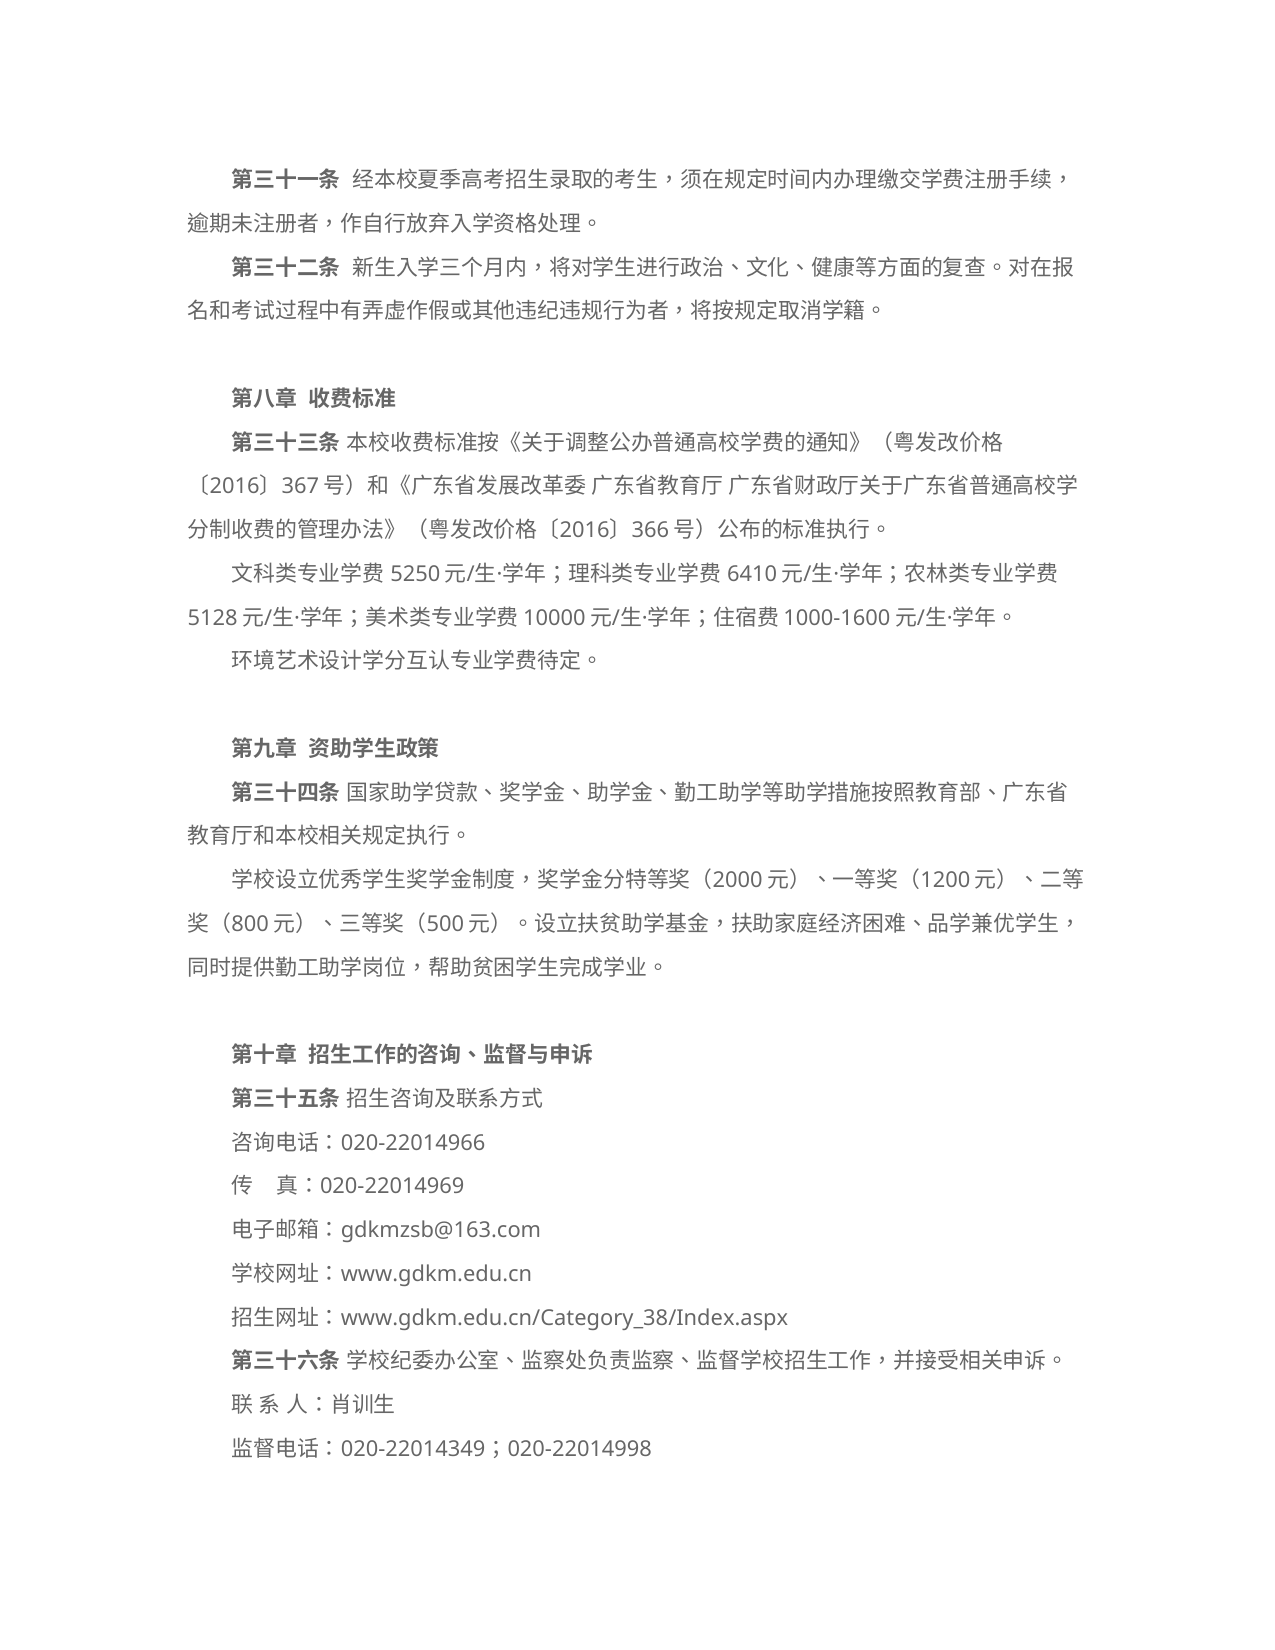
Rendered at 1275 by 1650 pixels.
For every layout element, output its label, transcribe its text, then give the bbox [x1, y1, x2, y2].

text 第三十一条 经本校夏季高考招生录取的考生，须在规定时间内办理缴交学费注册手续，逾期未注册者，作自行放弃入学资格处理。 [187, 150, 1087, 237]
text 第三十二条 新生入学三个月内，将对学生进行政治、文化、健康等方面的复查。对在报名和考试过程中有弄虚作假或其他违纪违规行为者，将按规定取消学籍。 [187, 237, 1087, 325]
text 环境艺术设计学分互认专业学费待定。 [187, 631, 1087, 675]
text 第十章 招生工作的咨询、监督与申诉 [187, 1025, 1087, 1069]
text 学校网址：www.gdkm.edu.cn [187, 1244, 1087, 1287]
text 传 真：020-22014969 [187, 1156, 1087, 1200]
text 第八章 收费标准 [187, 369, 1087, 412]
text 第九章 资助学生政策 [187, 719, 1087, 762]
text 第三十六条 学校纪委办公室、监察处负责监察、监督学校招生工作，并接受相关申诉。 [187, 1331, 1087, 1375]
text 第三十四条 国家助学贷款、奖学金、助学金、勤工助学等助学措施按照教育部、广东省教育厅和本校相关规定执行。 [187, 762, 1087, 850]
text 第三十三条 本校收费标准按《关于调整公办普通高校学费的通知》（粤发改价格〔2016〕367号）和《广东省发展改革委 广东省教育厅 广东省财政厅关于广东省普通高校学分制收费的管理办法》（粤发改价格〔2016〕366号）公布的标准执行。 [187, 412, 1087, 544]
text 联 系 人：肖训生 [187, 1375, 1087, 1419]
text 咨询电话：020-22014966 [187, 1112, 1087, 1156]
text 文科类专业学费 5250元/生·学年；理科类专业学费 6410元/生·学年；农林类专业学费 5128元/生·学年；美术类专业学费10000元/生·学年；住宿费1000-1600元/生·学年。 [187, 544, 1087, 631]
text 招生网址：www.gdkm.edu.cn/Category_38/Index.aspx [187, 1287, 1087, 1331]
text 学校设立优秀学生奖学金制度，奖学金分特等奖（2000元）、一等奖（1200元）、二等奖（800元）、三等奖（500元）。设立扶贫助学基金，扶助家庭经济困难、品学兼优学生，同时提供勤工助学岗位，帮助贫困学生完成学业。 [187, 850, 1087, 981]
text 第三十五条 招生咨询及联系方式 [187, 1069, 1087, 1112]
text 电子邮箱：gdkmzsb@163.com [187, 1200, 1087, 1244]
text 监督电话：020-22014349；020-22014998 [187, 1419, 1087, 1462]
